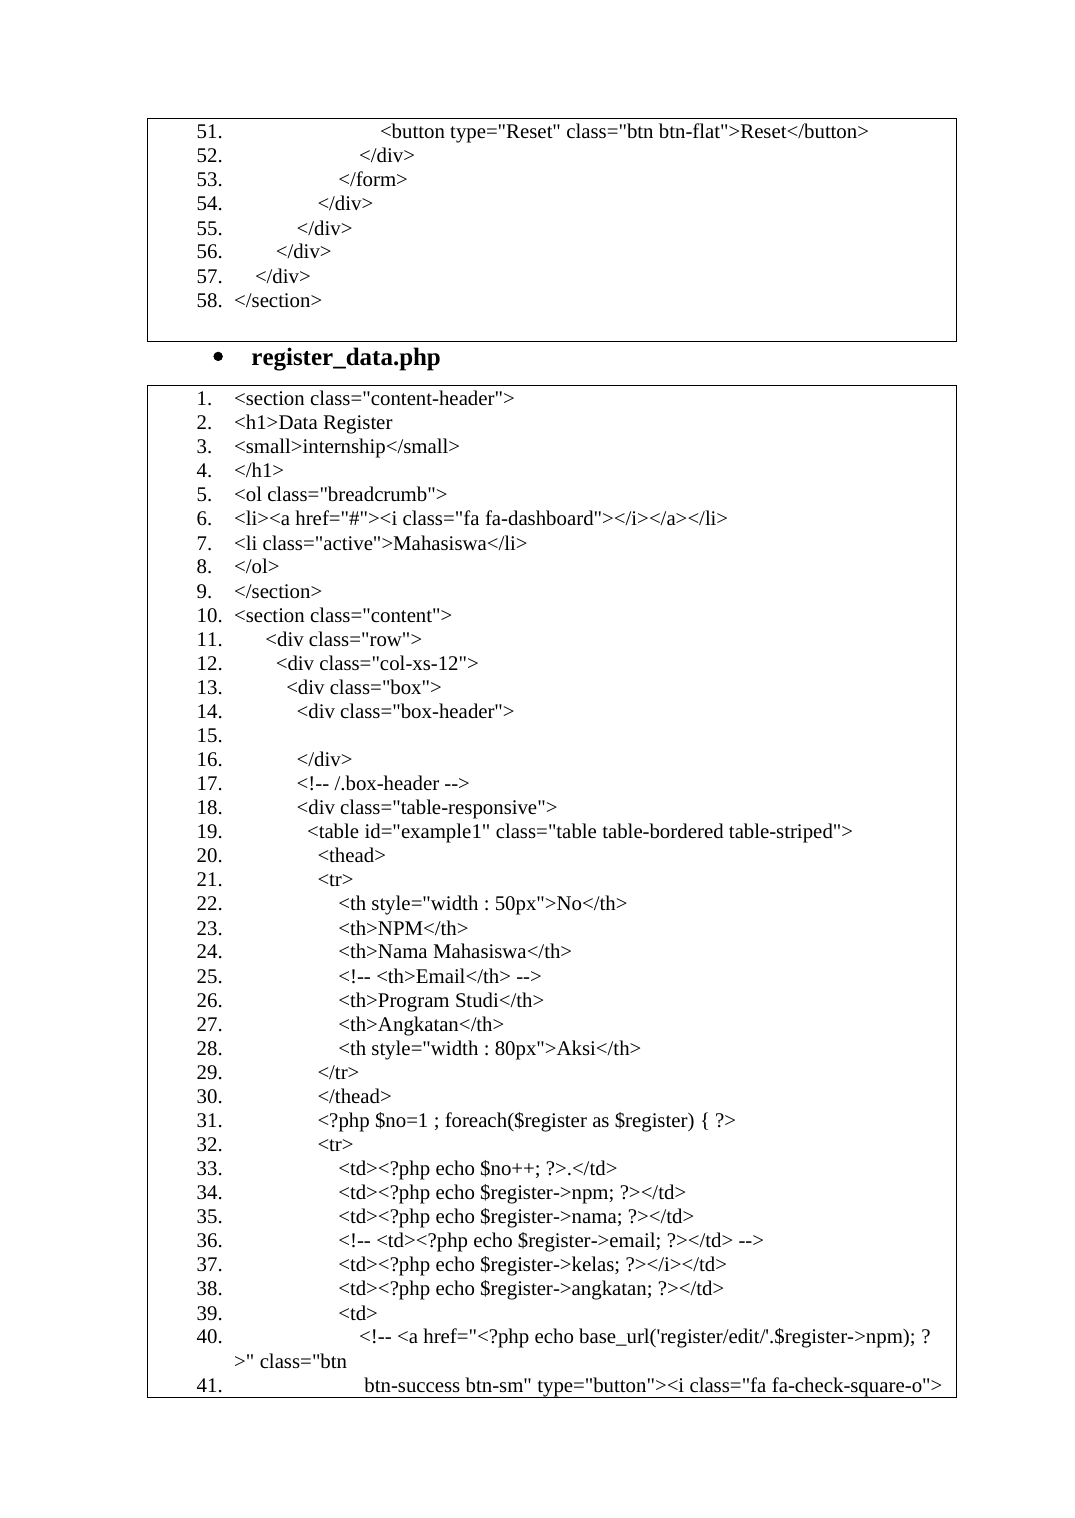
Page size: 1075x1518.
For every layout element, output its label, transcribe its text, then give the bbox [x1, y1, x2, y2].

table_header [148, 386, 956, 1397]
list register_data.php [214, 342, 957, 371]
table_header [148, 119, 956, 341]
